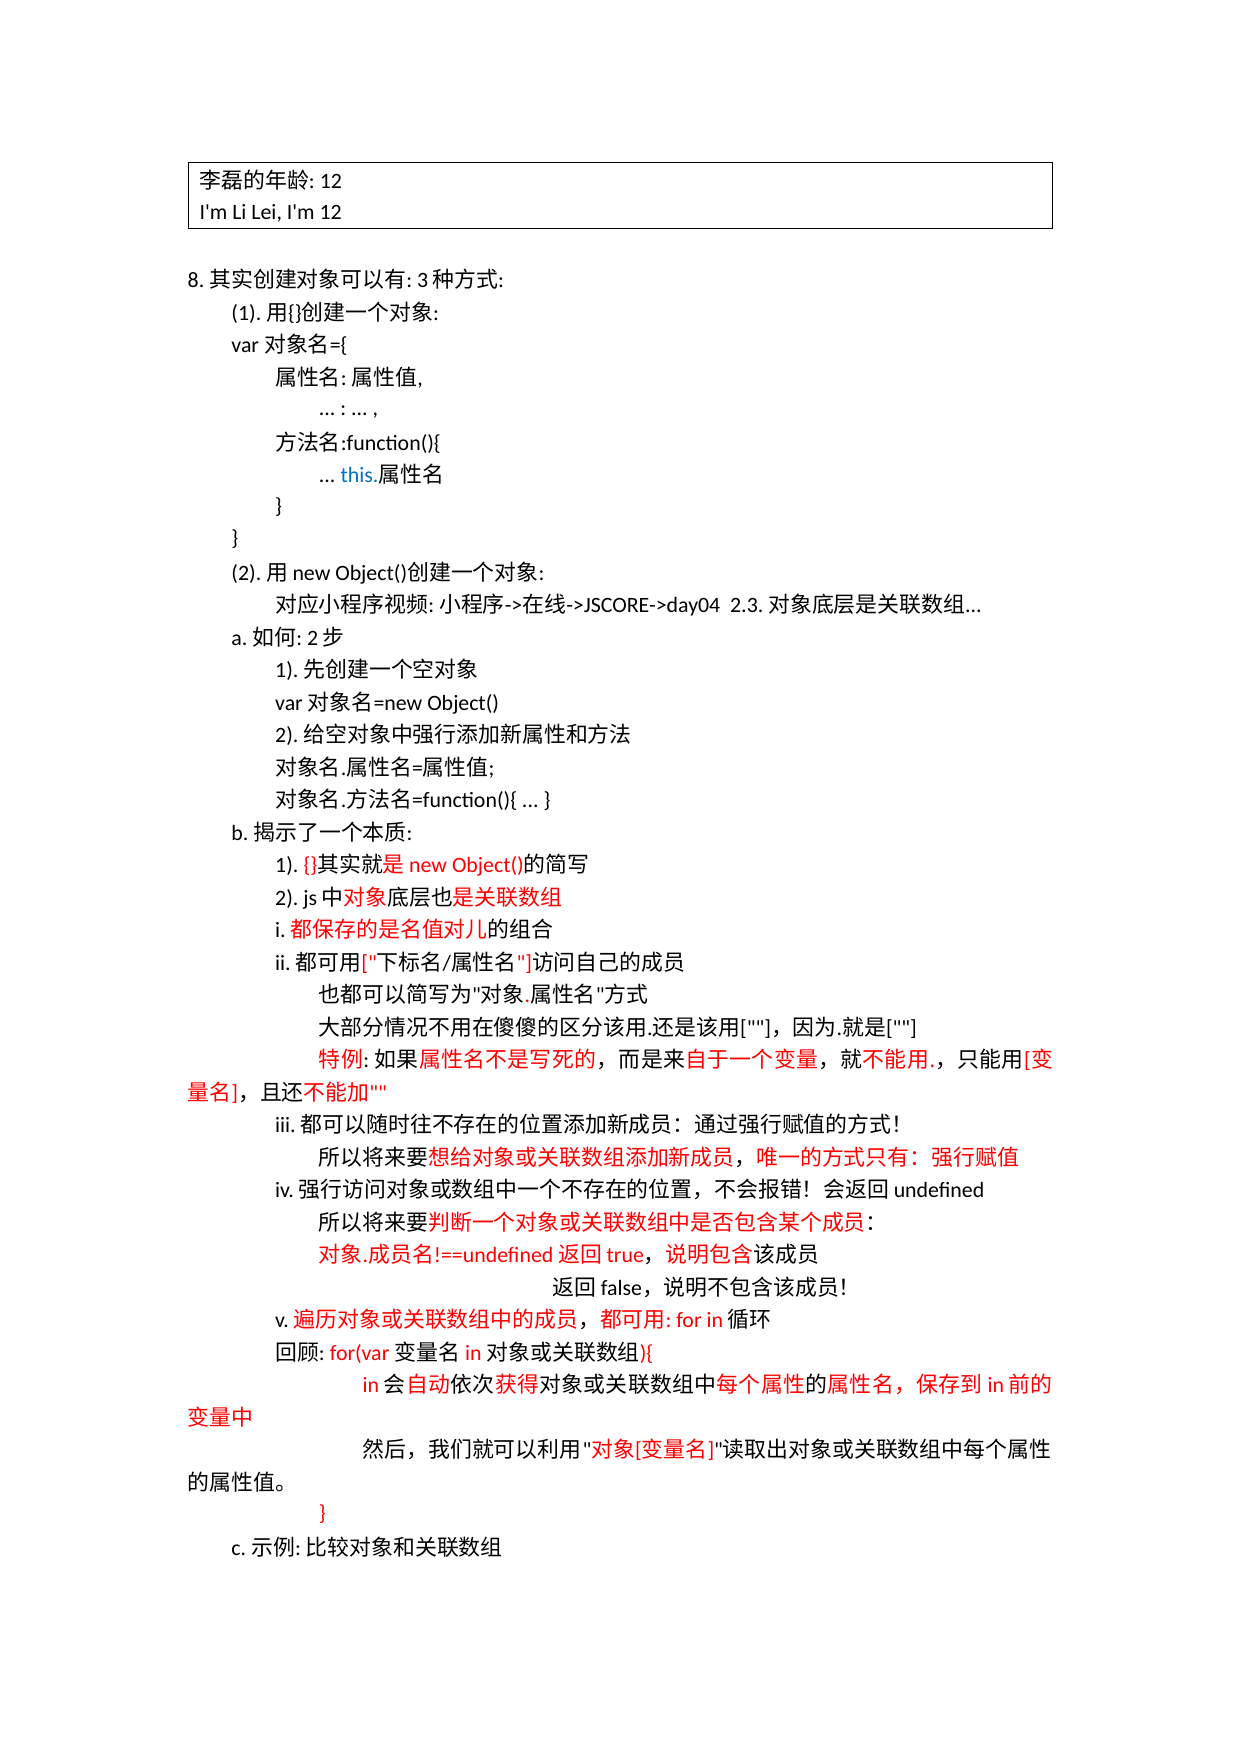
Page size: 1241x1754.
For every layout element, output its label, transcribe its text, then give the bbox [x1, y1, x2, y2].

text 也都可以简写为"对象.属性名"方式 [187, 977, 1053, 1009]
text (1). 用{}创建一个对象: [187, 294, 1053, 327]
text 2). 给空对象中强行添加新属性和方法 [187, 717, 1053, 749]
text 方法名:function(){ [187, 424, 1053, 457]
text 特例: 如果属性名不是写死的，而是来自于一个变量，就不能用.，只能用[变量名]，且还不能加"" [187, 1042, 1053, 1107]
text b. 揭示了一个本质: [187, 814, 1053, 847]
text v. 遍历对象或关联数组中的成员，都可用: for in循环 [187, 1302, 1053, 1334]
text iii. 都可以随时往不存在的位置添加新成员：通过强行赋值的方式！ [187, 1107, 1053, 1139]
text i. 都保存的是名值对儿的组合 [187, 912, 1053, 944]
text 返回false，说明不包含该成员！ [187, 1269, 1053, 1302]
text } [187, 489, 1053, 522]
text } [187, 1497, 1053, 1529]
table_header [189, 163, 1052, 228]
text ... this.属性名 [187, 457, 1053, 489]
text 对应小程序视频: 小程序->在线->JSCORE->day04 2.3. 对象底层是关联数组... [187, 587, 1053, 619]
text (2). 用new Object()创建一个对象: [187, 554, 1053, 587]
text 对象名.属性名=属性值; [187, 749, 1053, 782]
text 1). {}其实就是new Object()的简写 [187, 847, 1053, 879]
text ii. 都可用["下标名/属性名"]访问自己的成员 [187, 944, 1053, 977]
text 然后，我们就可以利用"对象[变量名]"读取出对象或关联数组中每个属性的属性值。 [187, 1432, 1053, 1497]
text 对象.成员名!==undefined 返回true，说明包含该成员 [187, 1237, 1053, 1269]
text a. 如何: 2步 [187, 619, 1053, 652]
text ... : ... , [187, 392, 1053, 424]
text var 对象名=new Object() [187, 684, 1053, 717]
text } [187, 522, 1053, 554]
text 大部分情况不用在傻傻的区分该用.还是该用[""]，因为.就是[""] [187, 1009, 1053, 1042]
text 所以将来要想给对象或关联数组添加新成员，唯一的方式只有：强行赋值 [187, 1139, 1053, 1172]
text 所以将来要判断一个对象或关联数组中是否包含某个成员： [187, 1204, 1053, 1237]
text c. 示例: 比较对象和关联数组 [187, 1529, 1053, 1562]
text 2). js中对象底层也是关联数组 [187, 879, 1053, 912]
text 1). 先创建一个空对象 [187, 652, 1053, 684]
text var 对象名={ [187, 327, 1053, 359]
text 8. 其实创建对象可以有: 3种方式: [187, 262, 1053, 294]
text iv. 强行访问对象或数组中一个不存在的位置，不会报错！会返回undefined [187, 1172, 1053, 1204]
text 属性名: 属性值, [187, 359, 1053, 392]
text 回顾: for(var 变量名 in 对象或关联数组){ [187, 1334, 1053, 1367]
text in会自动依次获得对象或关联数组中每个属性的属性名，保存到in前的变量中 [187, 1367, 1053, 1432]
text 对象名.方法名=function(){ ... } [187, 782, 1053, 814]
